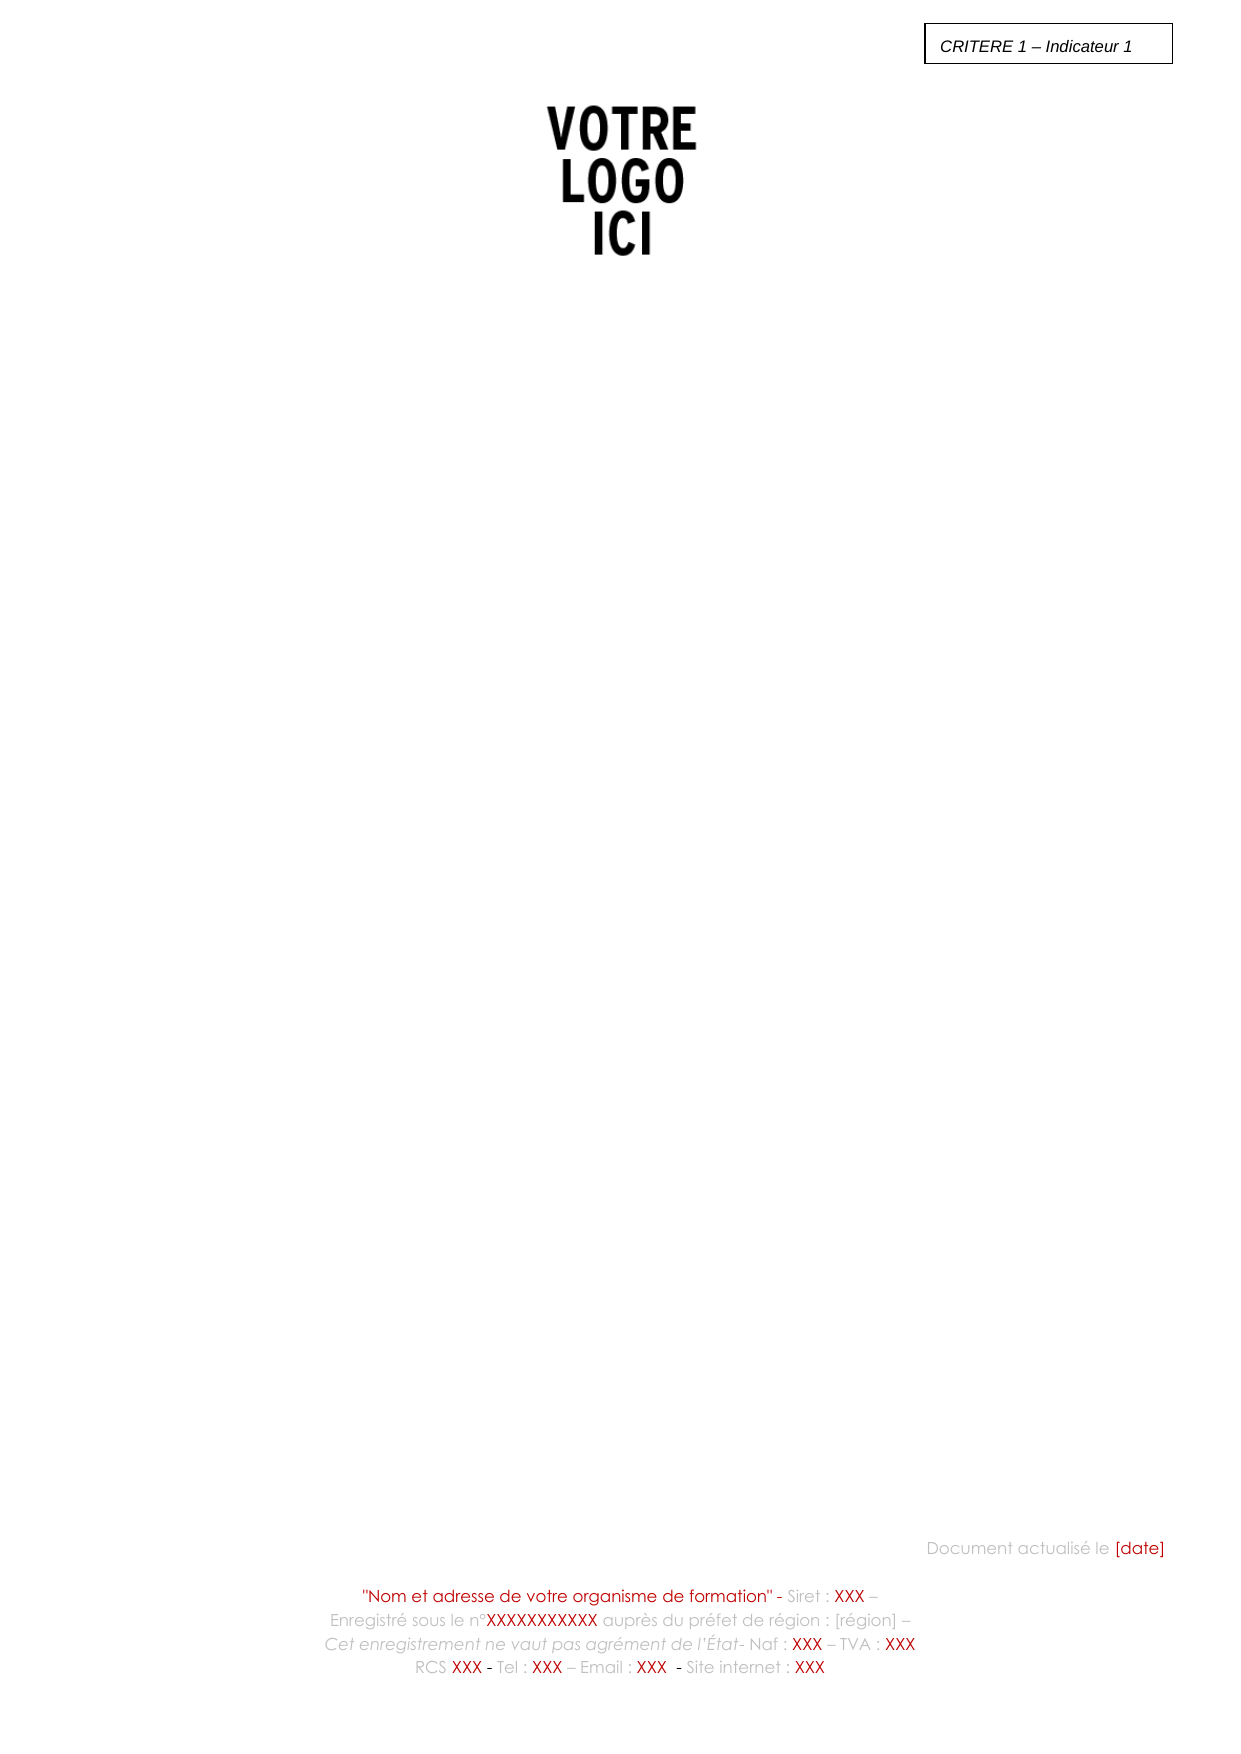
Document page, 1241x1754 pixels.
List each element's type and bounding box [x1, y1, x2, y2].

picture [515, 73, 725, 283]
